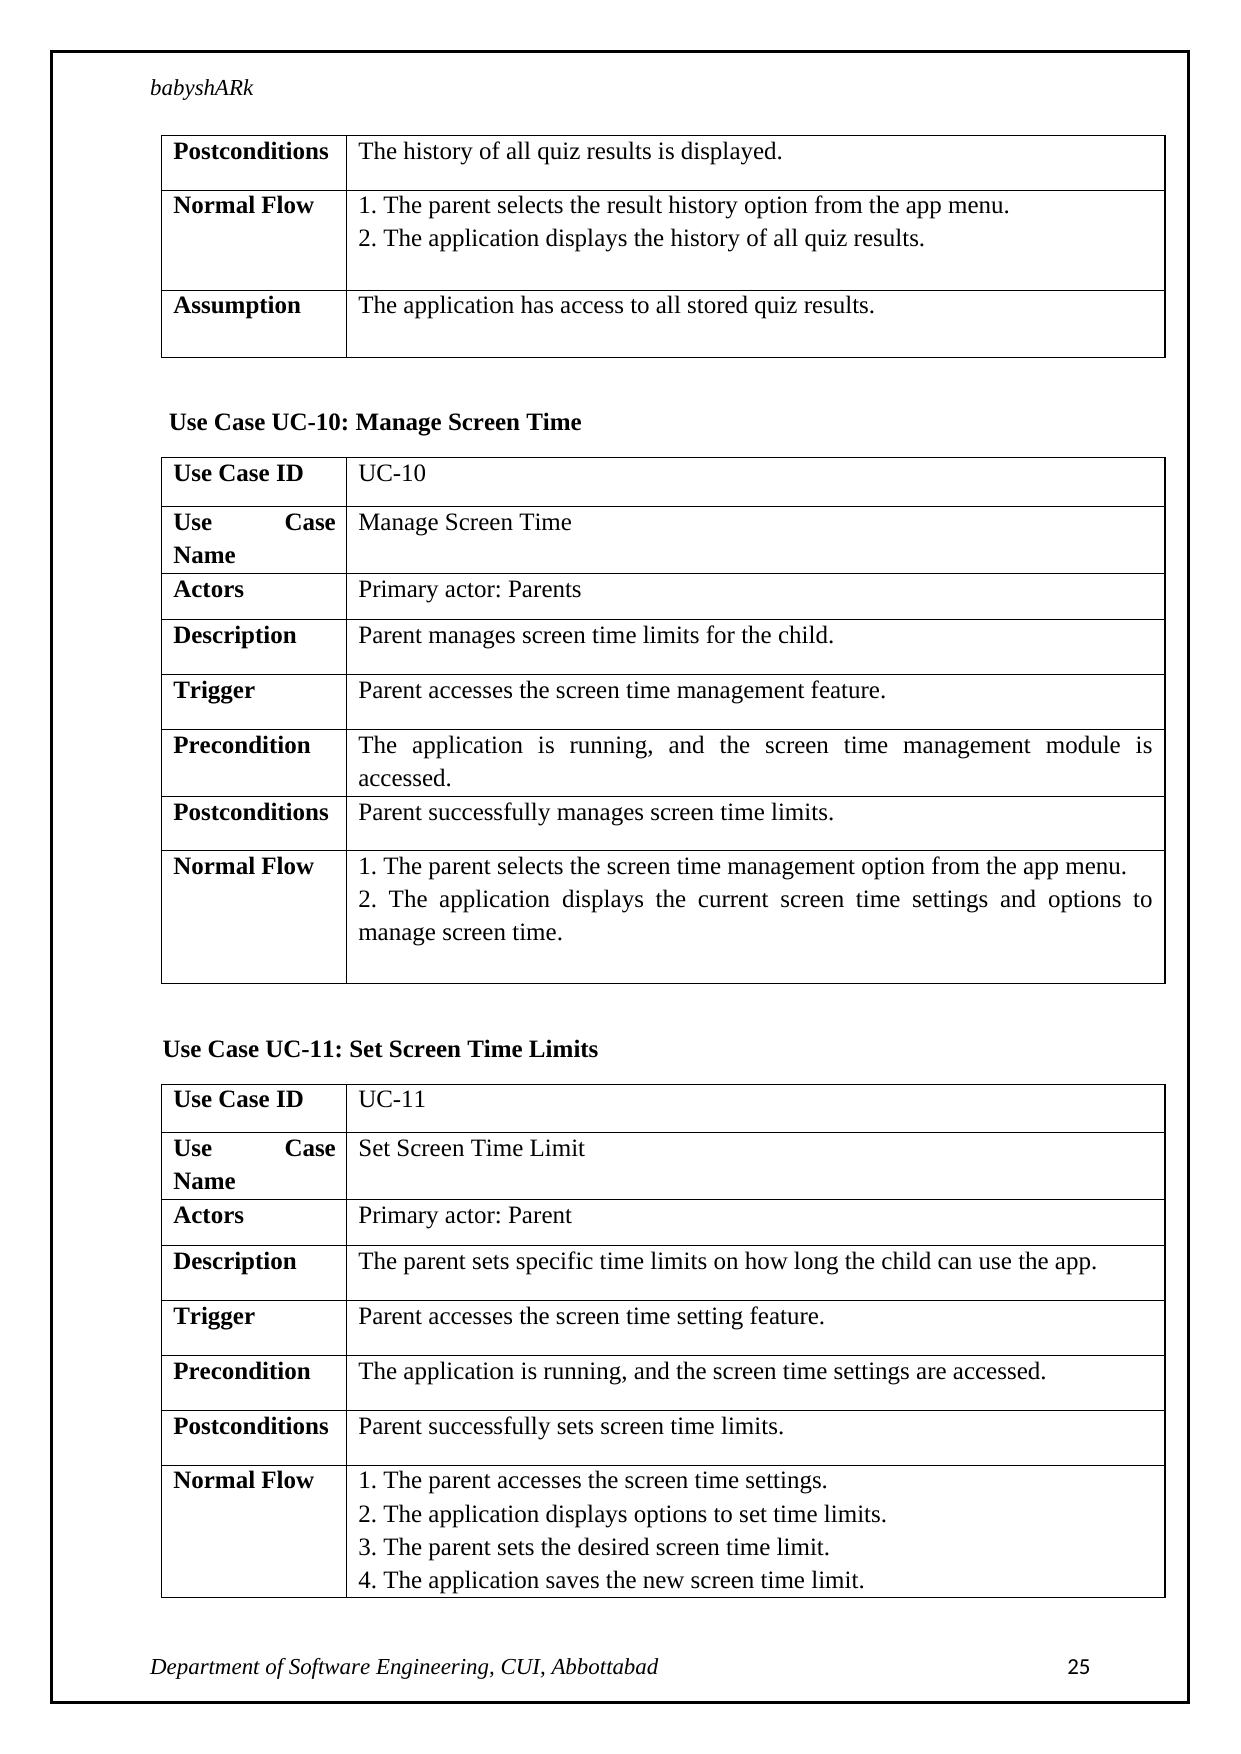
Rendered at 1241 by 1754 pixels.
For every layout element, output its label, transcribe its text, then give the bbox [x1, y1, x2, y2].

table_header UC-11 [347, 1085, 1164, 1132]
table_cell Use Case Name [162, 507, 346, 573]
table_cell Parent successfully sets screen time limits. [347, 1411, 1164, 1464]
table_cell Actors [162, 574, 346, 619]
table_cell Description [162, 1246, 346, 1300]
table_cell Assumption [162, 291, 346, 357]
table_cell Parent manages screen time limits for the child. [347, 620, 1164, 674]
text Use Case UC-11: Set Screen Time Limits [150, 1034, 1090, 1063]
table_cell 1. The parent selects the result history option from the app menu. 2. The application displays the history of all quiz results. [347, 191, 1164, 289]
table_cell The history of all quiz results is displayed. [347, 136, 1164, 189]
table_cell Use Case Name [162, 1133, 346, 1199]
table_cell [347, 1466, 1164, 1597]
table_cell Parent successfully manages screen time limits. [347, 797, 1164, 850]
table_cell Trigger [162, 1301, 346, 1355]
table_cell Normal Flow [162, 851, 346, 983]
table_cell Precondition [162, 1356, 346, 1410]
table_cell The application is running, and the screen time management module is accessed. [347, 730, 1164, 796]
table_header Use Case ID [162, 1085, 346, 1132]
table_cell 1. The parent selects the screen time management option from the app menu. 2. The application displays the current screen time settings and options to manage screen time. [347, 851, 1164, 983]
text Use Case UC-10: Manage Screen Time [150, 407, 1090, 436]
table_cell Normal Flow [162, 191, 346, 289]
table_cell Parent accesses the screen time management feature. [347, 675, 1164, 729]
table_cell Postconditions [162, 797, 346, 850]
table_cell Set Screen Time Limit [347, 1133, 1164, 1199]
table_cell Normal Flow [162, 1466, 346, 1597]
table_cell The application has access to all stored quiz results. [347, 291, 1164, 357]
table_cell The parent sets specific time limits on how long the child can use the app. [347, 1246, 1164, 1300]
table_cell Postconditions [162, 136, 346, 189]
table_cell Actors [162, 1200, 346, 1245]
table_cell Primary actor: Parent [347, 1200, 1164, 1245]
table_cell Description [162, 620, 346, 674]
table_cell Precondition [162, 730, 346, 796]
table_cell Postconditions [162, 1411, 346, 1464]
table_header UC-10 [347, 458, 1164, 506]
table_cell The application is running, and the screen time settings are accessed. [347, 1356, 1164, 1410]
table_header Use Case ID [162, 458, 346, 506]
table_cell Trigger [162, 675, 346, 729]
table_cell Parent accesses the screen time setting feature. [347, 1301, 1164, 1355]
table_cell Primary actor: Parents [347, 574, 1164, 619]
table_cell Manage Screen Time [347, 507, 1164, 573]
